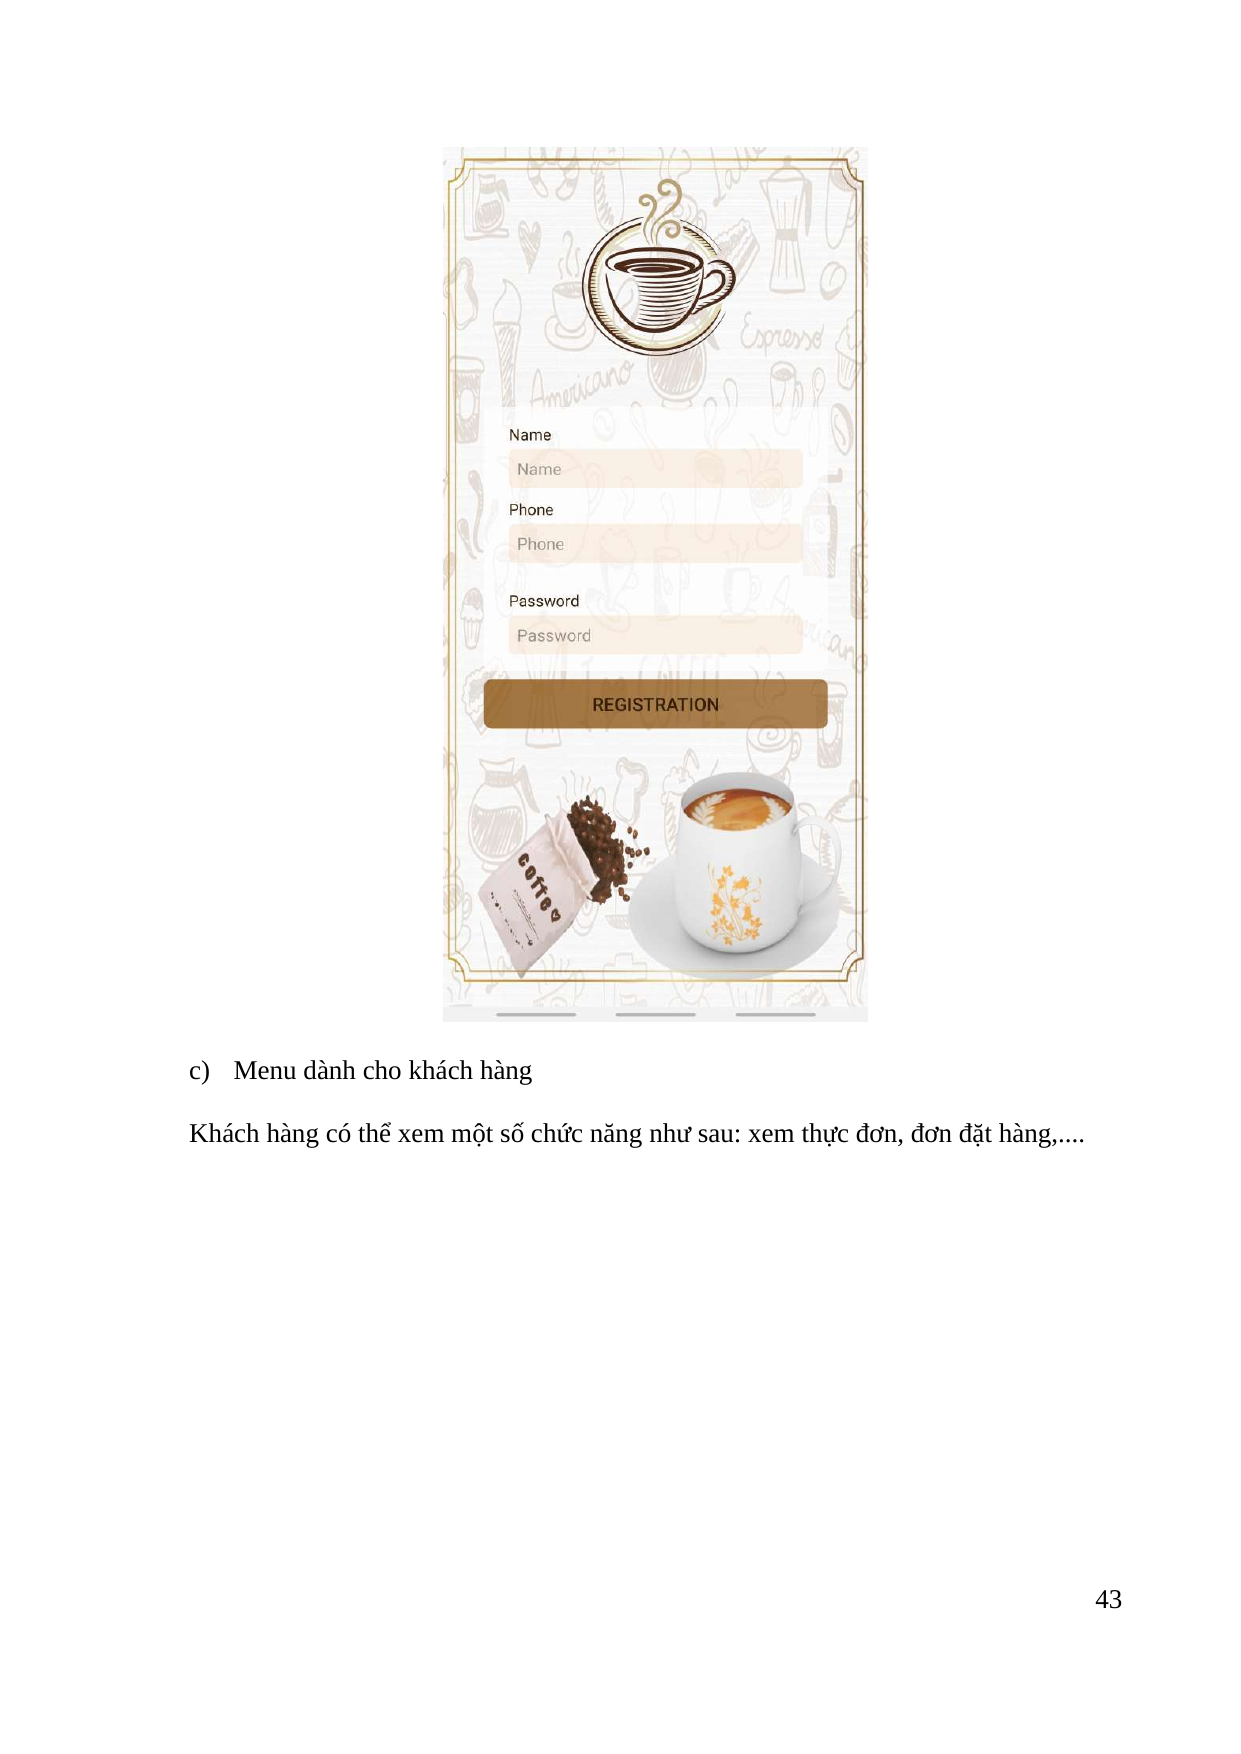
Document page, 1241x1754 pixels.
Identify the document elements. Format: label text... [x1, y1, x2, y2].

picture [442, 147, 869, 1022]
list Menu dành cho khách hàng [189, 1054, 1122, 1085]
text Khách hàng có thể xem một số chức năng như sau: xem thực đơn, đơn đặt hàng,.... [189, 1117, 1122, 1148]
